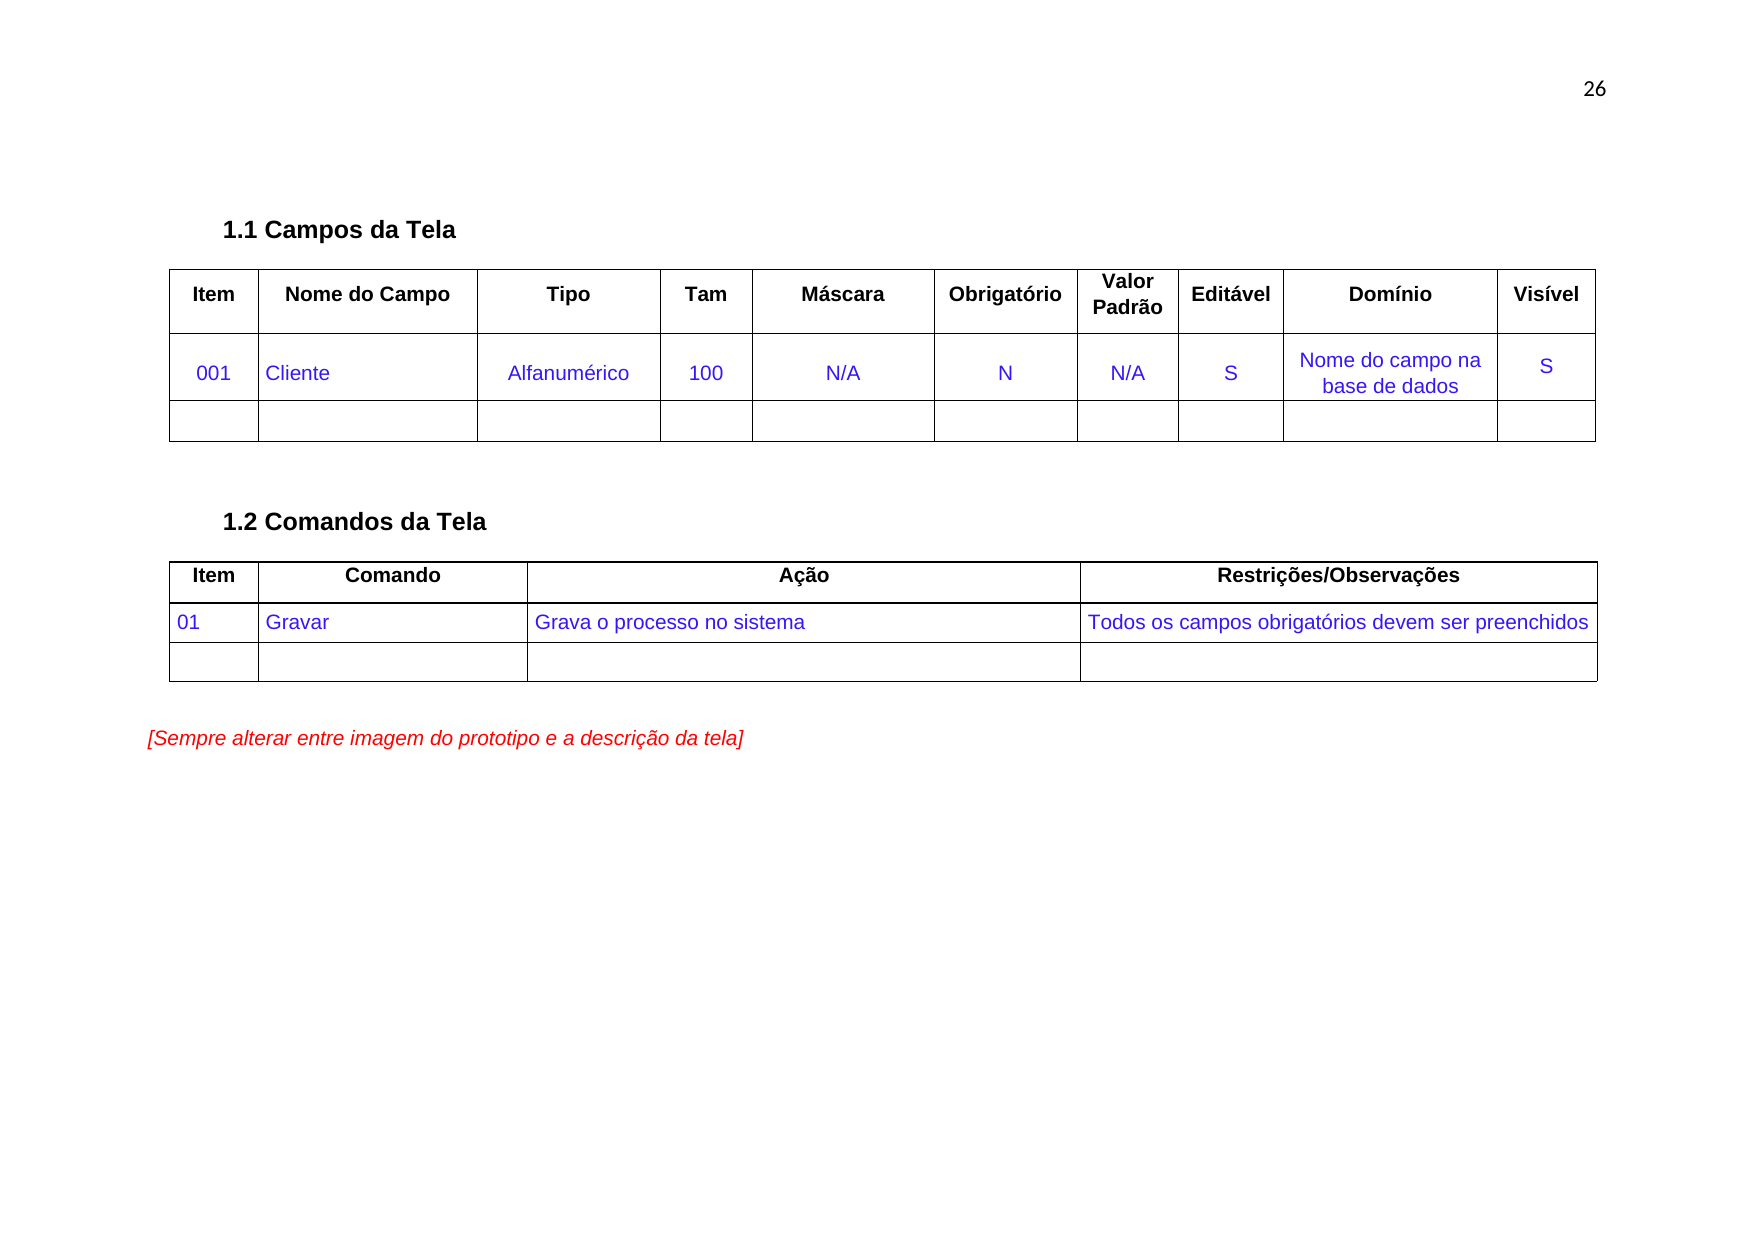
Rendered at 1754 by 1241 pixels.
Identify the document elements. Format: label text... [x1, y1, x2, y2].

table_cell [753, 401, 934, 441]
table_cell S [1179, 334, 1283, 400]
table_header Domínio [1284, 270, 1497, 333]
subtitle 1.2 Comandos da Tela [223, 507, 1606, 536]
table_cell 100 [661, 334, 752, 400]
table_header Obrigatório [935, 270, 1077, 333]
table_header Comando [259, 563, 527, 602]
table_header Item [170, 270, 258, 333]
table_cell Cliente [259, 334, 477, 400]
table_cell [478, 401, 660, 441]
table_header Tipo [478, 270, 660, 333]
table_cell [1498, 401, 1595, 441]
subtitle 1.1 Campos da Tela [223, 215, 1606, 243]
table_cell N/A [1078, 334, 1178, 400]
table_cell [1081, 643, 1597, 681]
table_cell Grava o processo no sistema [528, 604, 1080, 642]
table_cell [1078, 401, 1178, 441]
table_cell [1284, 401, 1497, 441]
table_cell [259, 643, 527, 681]
table_cell [528, 643, 1080, 681]
table_cell S [1498, 334, 1595, 400]
table_cell Gravar [259, 604, 527, 642]
table_cell Alfanumérico [478, 334, 660, 400]
table_cell 001 [170, 334, 258, 400]
table_cell N [935, 334, 1077, 400]
table_header Visível [1498, 270, 1595, 333]
table_cell [661, 401, 752, 441]
table_cell [1179, 401, 1283, 441]
table_cell [170, 401, 258, 441]
table_header Ação [528, 563, 1080, 602]
table_header Restrições/Observações [1081, 563, 1597, 602]
table_cell 01 [170, 604, 258, 642]
table_cell [170, 643, 258, 681]
table_header Valor Padrão [1078, 270, 1178, 333]
table_header Item [170, 563, 258, 602]
table_header Tam [661, 270, 752, 333]
text [Sempre alterar entre imagem do prototipo e a descrição da tela] [148, 726, 1606, 750]
table_cell Nome do campo na base de dados [1284, 334, 1497, 400]
table_cell [935, 401, 1077, 441]
table_header Máscara [753, 270, 934, 333]
table_cell Todos os campos obrigatórios devem ser preenchidos [1081, 604, 1597, 642]
table_cell N/A [753, 334, 934, 400]
table_header Nome do Campo [259, 270, 477, 333]
table_cell [259, 401, 477, 441]
table_header Editável [1179, 270, 1283, 333]
